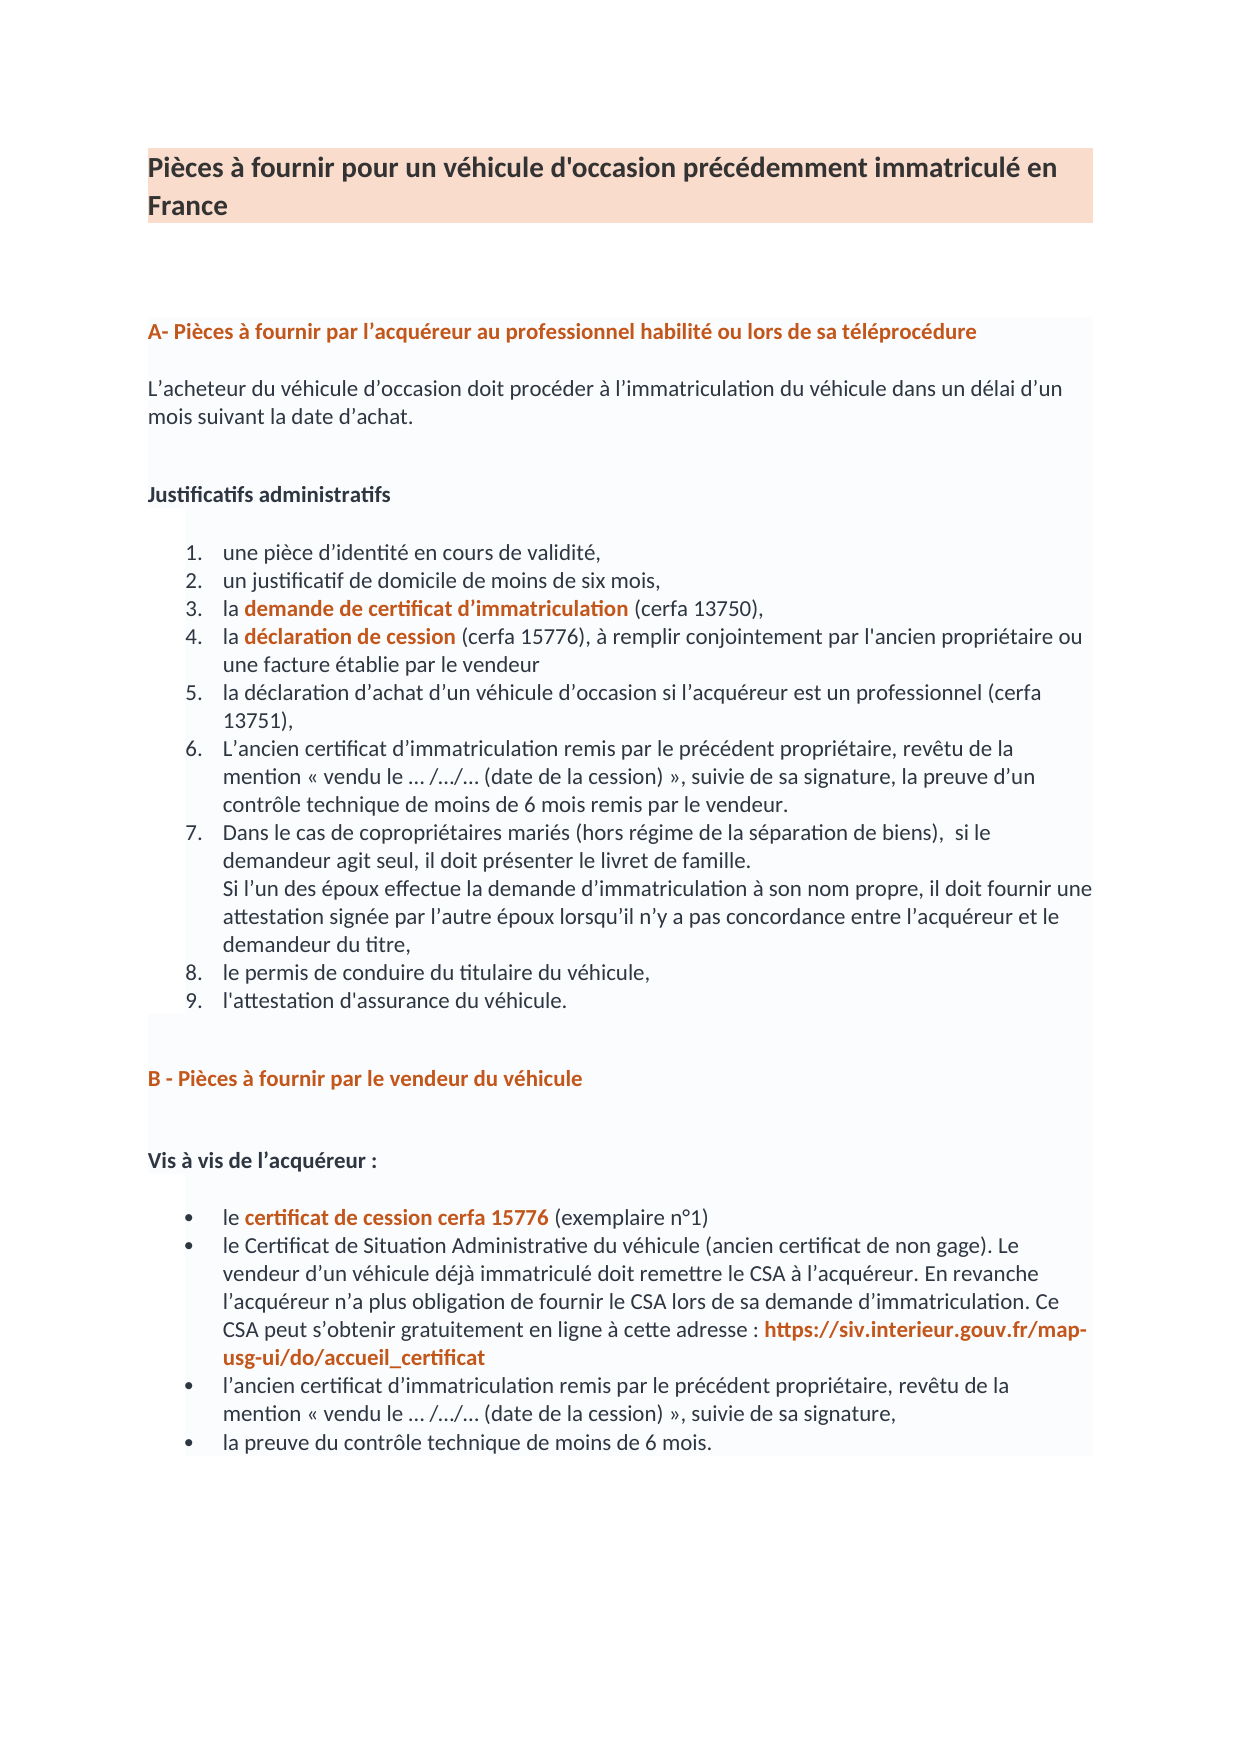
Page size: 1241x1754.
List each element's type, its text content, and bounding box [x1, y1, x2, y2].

subtitle Pièces à fournir pour un véhicule d'occasion précédemment immatriculé en France [148, 148, 1093, 223]
list la demande de certificat d’immatriculation (cerfa 13750), [185, 594, 1093, 622]
list l'attestation d'assurance du véhicule. [185, 986, 1093, 1014]
list une pièce d’identité en cours de validité, [185, 538, 1093, 566]
subtitle Vis à vis de l’acquéreur : [148, 1146, 1093, 1174]
list l’ancien certificat d’immatriculation remis par le précédent propriétaire, revêtu de la mention « vendu le … /…/… (date de la cession) », suivie de sa signature, [185, 1372, 1093, 1428]
list la preuve du contrôle technique de moins de 6 mois. [185, 1428, 1093, 1456]
list L’ancien certificat d’immatriculation remis par le précédent propriétaire, revêtu de la mention « vendu le … /…/… (date de la cession) », suivie de sa signature, la preuve d’un contrôle technique de moins de 6 mois remis par le vendeur. [185, 734, 1093, 818]
list le permis de conduire du titulaire du véhicule, [185, 958, 1093, 986]
list la déclaration d’achat d’un véhicule d’occasion si l’acquéreur est un professionnel (cerfa 13751), [185, 678, 1093, 734]
list Dans le cas de copropriétaires mariés (hors régime de la séparation de biens), si le demandeur agit seul, il doit présenter le livret de famille. Si l’un des époux effectue la demande d’immatriculation à son nom propre, il doit fournir une attestation signée par l’autre époux lorsqu’il n’y a pas concordance entre l’acquéreur et le demandeur du titre, [185, 818, 1093, 958]
subtitle B - Pièces à fournir par le vendeur du véhicule [148, 1064, 1093, 1092]
list le certificat de cession cerfa 15776 (exemplaire n°1) [185, 1203, 1093, 1231]
subtitle Justificatifs administratifs [148, 481, 1093, 508]
list le Certificat de Situation Administrative du véhicule (ancien certificat de non gage). Le vendeur d’un véhicule déjà immatriculé doit remettre le CSA à l’acquéreur. En revanche l’acquéreur n’a plus obligation de fournir le CSA lors de sa demande d’immatriculation. Ce CSA peut s’obtenir gratuitement en ligne à cette adresse : https://siv.interieur.gouv.fr/map-usg-ui/do/accueil_certificat [185, 1231, 1093, 1372]
list la déclaration de cession (cerfa 15776), à remplir conjointement par l'ancien propriétaire ou une facture établie par le vendeur [185, 622, 1093, 678]
text L’acheteur du véhicule d’occasion doit procéder à l’immatriculation du véhicule dans un délai d’un mois suivant la date d’achat. [148, 374, 1093, 431]
subtitle A- Pièces à fournir par l’acquéreur au professionnel habilité ou lors de sa téléprocédure [148, 317, 1093, 345]
list un justificatif de domicile de moins de six mois, [185, 566, 1093, 594]
